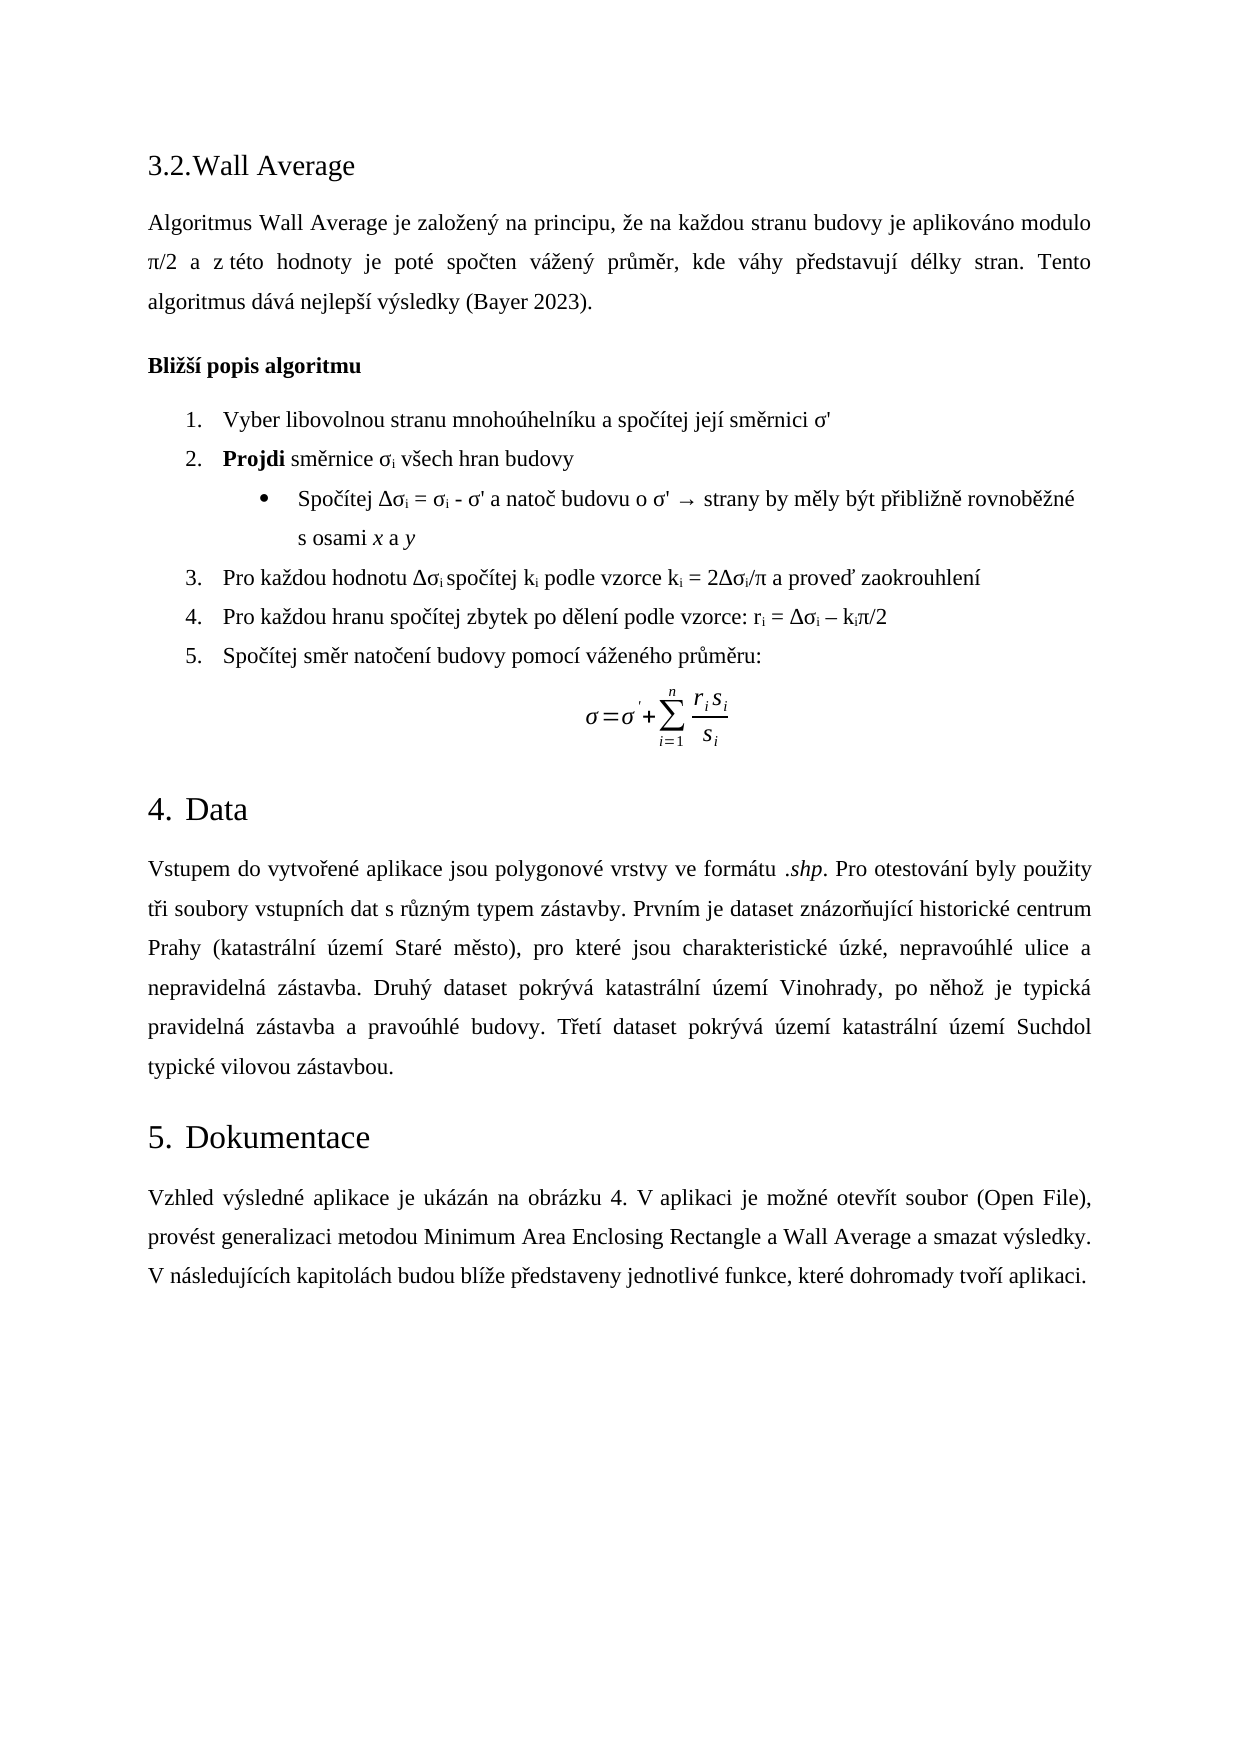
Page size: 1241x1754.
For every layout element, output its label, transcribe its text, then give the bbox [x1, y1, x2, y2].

subtitle Wall Average [148, 148, 1093, 181]
text Bližší popis algoritmu [148, 352, 1093, 378]
list Vyber libovolnou stranu mnohoúhelníku a spočítej její směrnici σ' [185, 406, 1093, 432]
subtitle Dokumentace [148, 1117, 1093, 1156]
list Pro každou hranu spočítej zbytek po dělení podle vzorce: ri = ∆σi – kiπ/2 [185, 603, 1093, 629]
list Spočítej ∆σi = σi - σ' a natoč budovu o σ' → strany by měly být přibližně rovnoběžné s osami x a y [260, 484, 1093, 550]
list Spočítej směr natočení budovy pomocí váženého průměru: [185, 642, 1093, 669]
text Algoritmus Wall Average je založený na principu, že na každou stranu budovy je aplikováno modulo π/2 a z této hodnoty je poté spočten vážený průměr, kde váhy představují délky stran. Tento algoritmus dává nejlepší výsledky (Bayer 2023). [148, 209, 1093, 314]
list Pro každou hodnotu ∆σi spočítej ki podle vzorce ki = 2∆σi/π a proveď zaokrouhlení [185, 563, 1093, 590]
text Vzhled výsledné aplikace je ukázán na obrázku 4. V aplikaci je možné otevřít soubor (Open File), provést generalizaci metodou Minimum Area Enclosing Rectangle a Wall Average a smazat výsledky. V následujících kapitolách budou blíže představeny jednotlivé funkce, které dohromady tvoří aplikaci. [148, 1184, 1093, 1289]
text Vstupem do vytvořené aplikace jsou polygonové vrstvy ve formátu .shp. Pro otestování byly použity tři soubory vstupních dat s různým typem zástavby. Prvním je dataset znázorňující historické centrum Prahy (katastrální území Staré město), pro které jsou charakteristické úzké, nepravoúhlé ulice a nepravidelná zástavba. Druhý dataset pokrývá katastrální území Vinohrady, po něhož je typická pravidelná zástavba a pravoúhlé budovy. Třetí dataset pokrývá území katastrální území Suchdol typické vilovou zástavbou. [148, 855, 1093, 1079]
list Projdi směrnice σi všech hran budovy [185, 445, 1093, 471]
subtitle Data [148, 789, 1093, 827]
